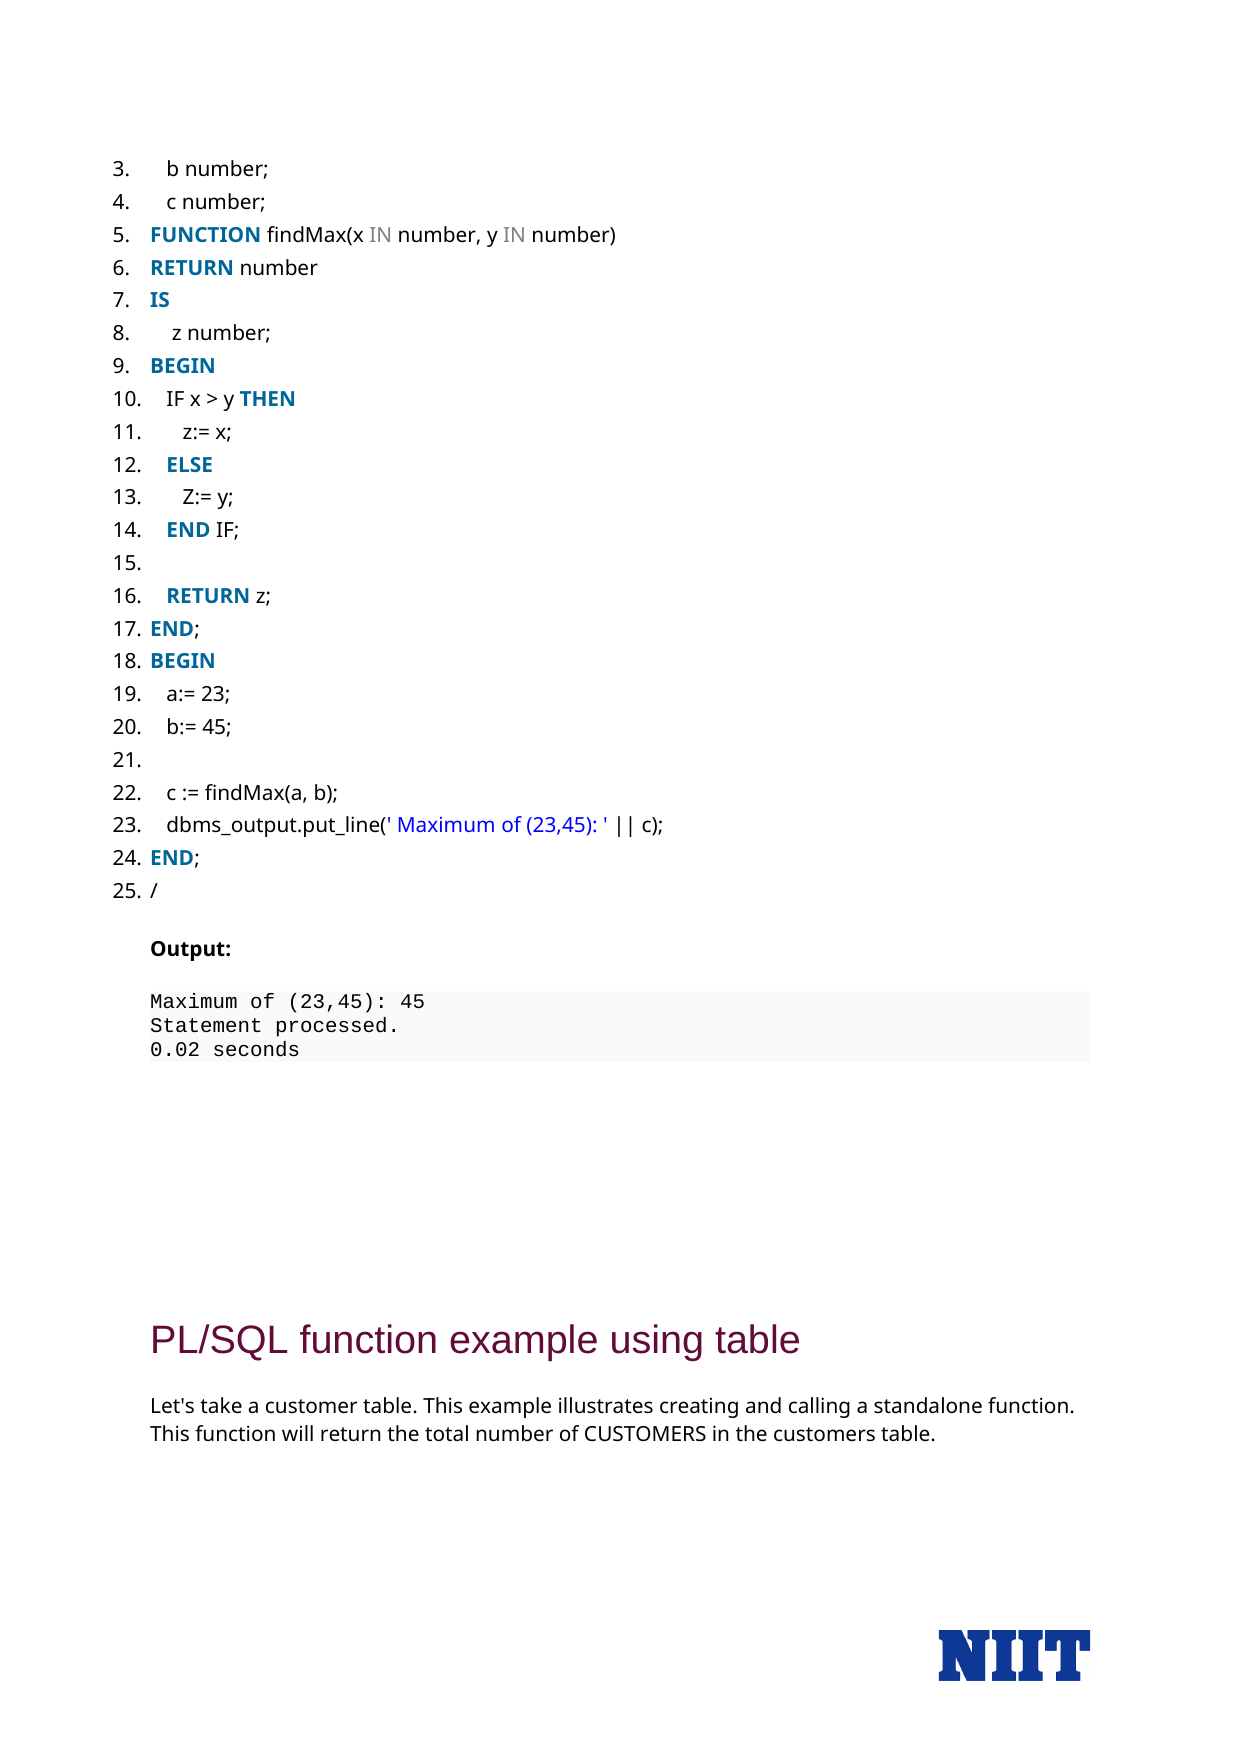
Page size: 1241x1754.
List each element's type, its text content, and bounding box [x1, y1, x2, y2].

list END IF; [112, 511, 1090, 544]
list RETURN z; [112, 577, 1090, 609]
list FUNCTION findMax(x IN number, y IN number) [112, 216, 1090, 248]
list c := findMax(a, b); [112, 773, 1090, 806]
list c number; [112, 183, 1090, 216]
text Statement processed. [150, 1015, 1090, 1039]
list dbms_output.put_line(' Maximum of (23,45): ' || c); [112, 806, 1090, 839]
list IS [112, 281, 1090, 314]
list ELSE [112, 445, 1090, 478]
list / [112, 872, 1090, 905]
text 0.02 seconds [150, 1039, 1090, 1062]
text Let's take a customer table. This example illustrates creating and calling a standalone function. This function will return the total number of CUSTOMERS in the customers table. [150, 1391, 1090, 1448]
list Z:= y; [112, 478, 1090, 511]
list b:= 45; [112, 708, 1090, 741]
list BEGIN [112, 642, 1090, 675]
list END; [112, 609, 1090, 642]
text Output: [150, 934, 1090, 962]
list BEGIN [112, 347, 1090, 380]
subtitle PL/SQL function example using table [150, 1316, 1090, 1362]
list END; [112, 839, 1090, 872]
picture [938, 1630, 1091, 1681]
text Maximum of (23,45): 45 [150, 991, 1090, 1015]
list IF x > y THEN [112, 380, 1090, 412]
list a:= 23; [112, 675, 1090, 708]
list RETURN number [112, 248, 1090, 281]
list z number; [112, 314, 1090, 347]
list z:= x; [112, 412, 1090, 445]
list b number; [112, 150, 1090, 183]
